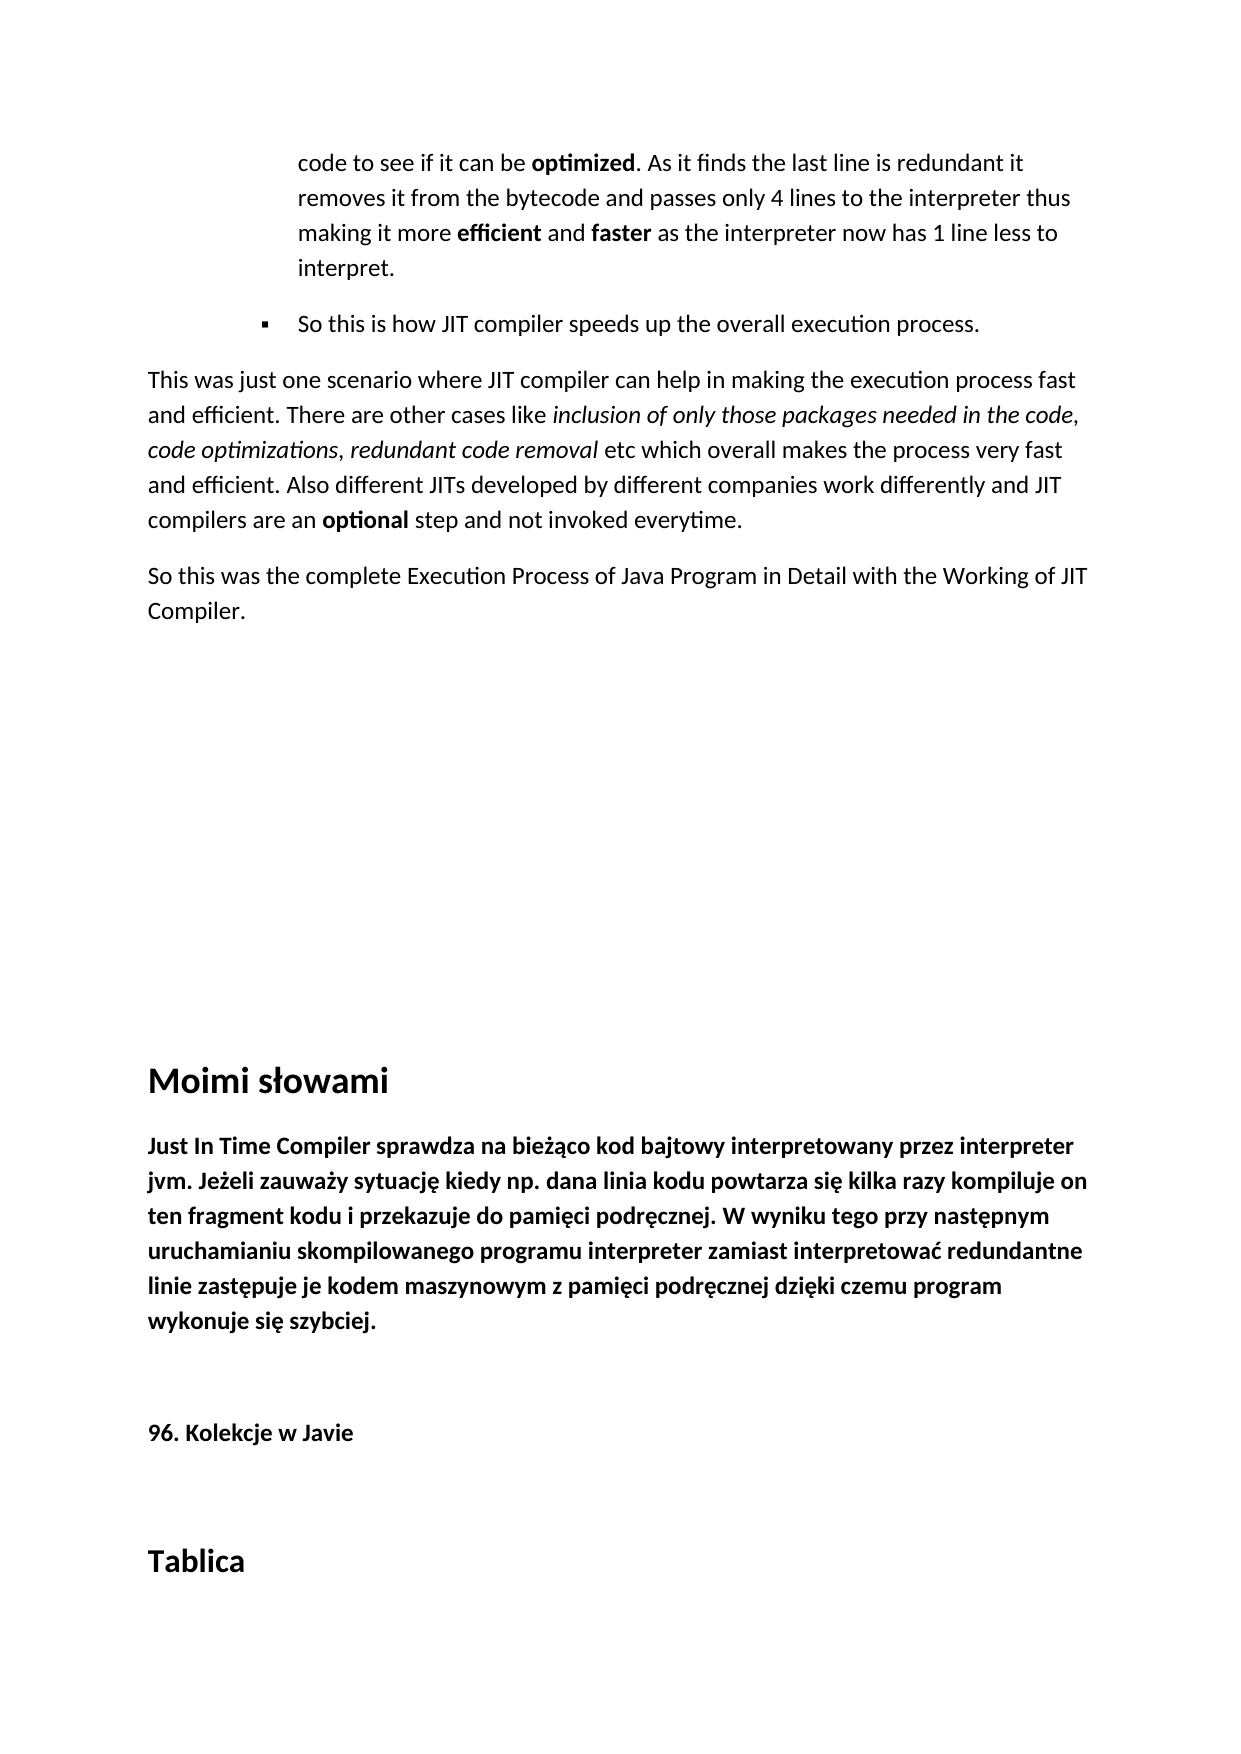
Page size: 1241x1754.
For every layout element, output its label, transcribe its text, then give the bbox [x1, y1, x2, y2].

text 96. Kolekcje w Javie [148, 1417, 1093, 1447]
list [260, 148, 1093, 283]
list So this is how JIT compiler speeds up the overall execution process. [260, 308, 1093, 339]
text Moimi słowami [148, 1057, 1093, 1103]
text Just In Time Compiler sprawdza na bieżąco kod bajtowy interpretowany przez interpreter jvm. Jeżeli zauważy sytuację kiedy np. dana linia kodu powtarza się kilka razy kompiluje on ten fragment kodu i przekazuje do pamięci podręcznej. W wyniku tego przy następnym uruchamianiu skompilowanego programu interpreter zamiast interpretować redundantne linie zastępuje je kodem maszynowym z pamięci podręcznej dzięki czemu program wykonuje się szybciej. [148, 1130, 1093, 1336]
text Tablica [148, 1540, 1093, 1581]
text This was just one scenario where JIT compiler can help in making the execution process fast and efficient. There are other cases like inclusion of only those packages needed in the code, code optimizations, redundant code removal etc which overall makes the process very fast and efficient. Also different JITs developed by different companies work differently and JIT compilers are an optional step and not invoked everytime. [148, 364, 1093, 535]
text So this was the complete Execution Process of Java Program in Detail with the Working of JIT Compiler. [148, 560, 1093, 626]
